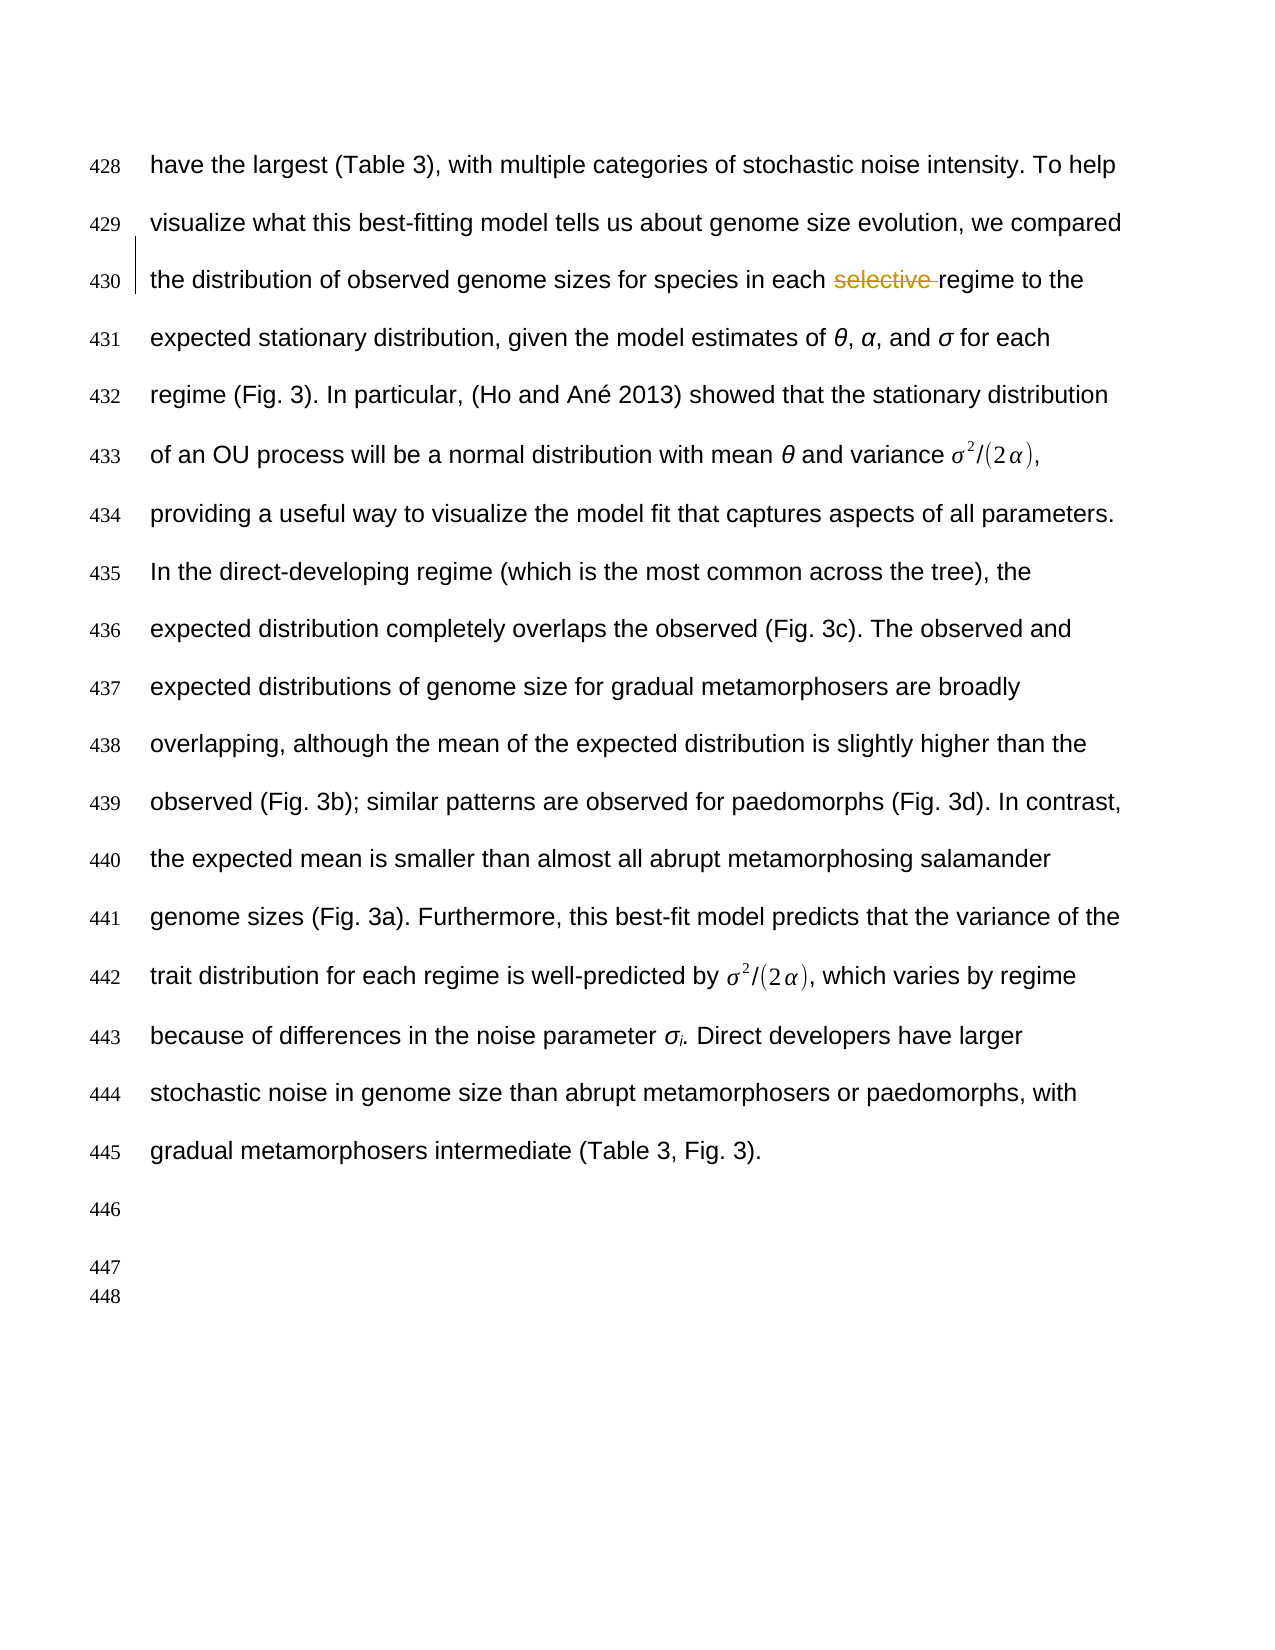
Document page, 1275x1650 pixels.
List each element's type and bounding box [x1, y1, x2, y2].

text [150, 150, 1125, 1164]
